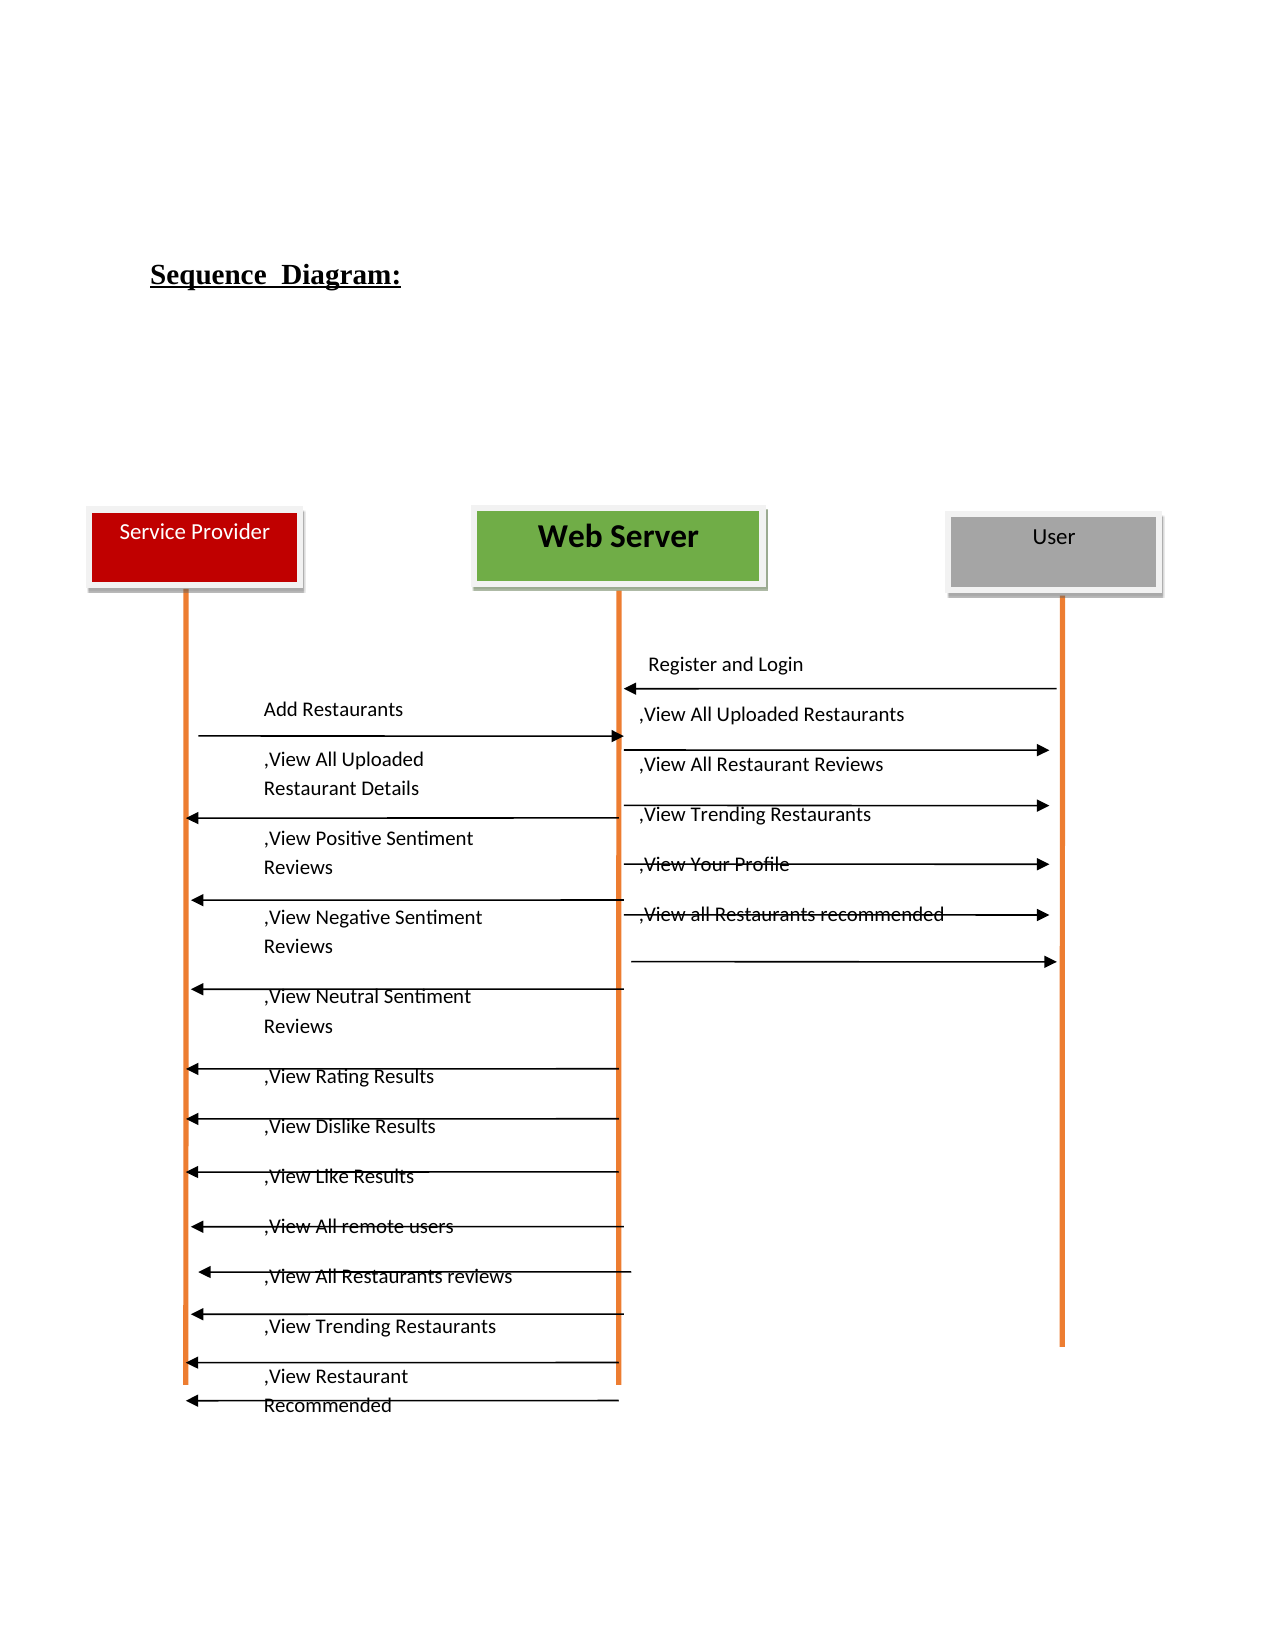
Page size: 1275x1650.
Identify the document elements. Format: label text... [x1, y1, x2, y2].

text Sequence Diagram: [150, 257, 1125, 290]
